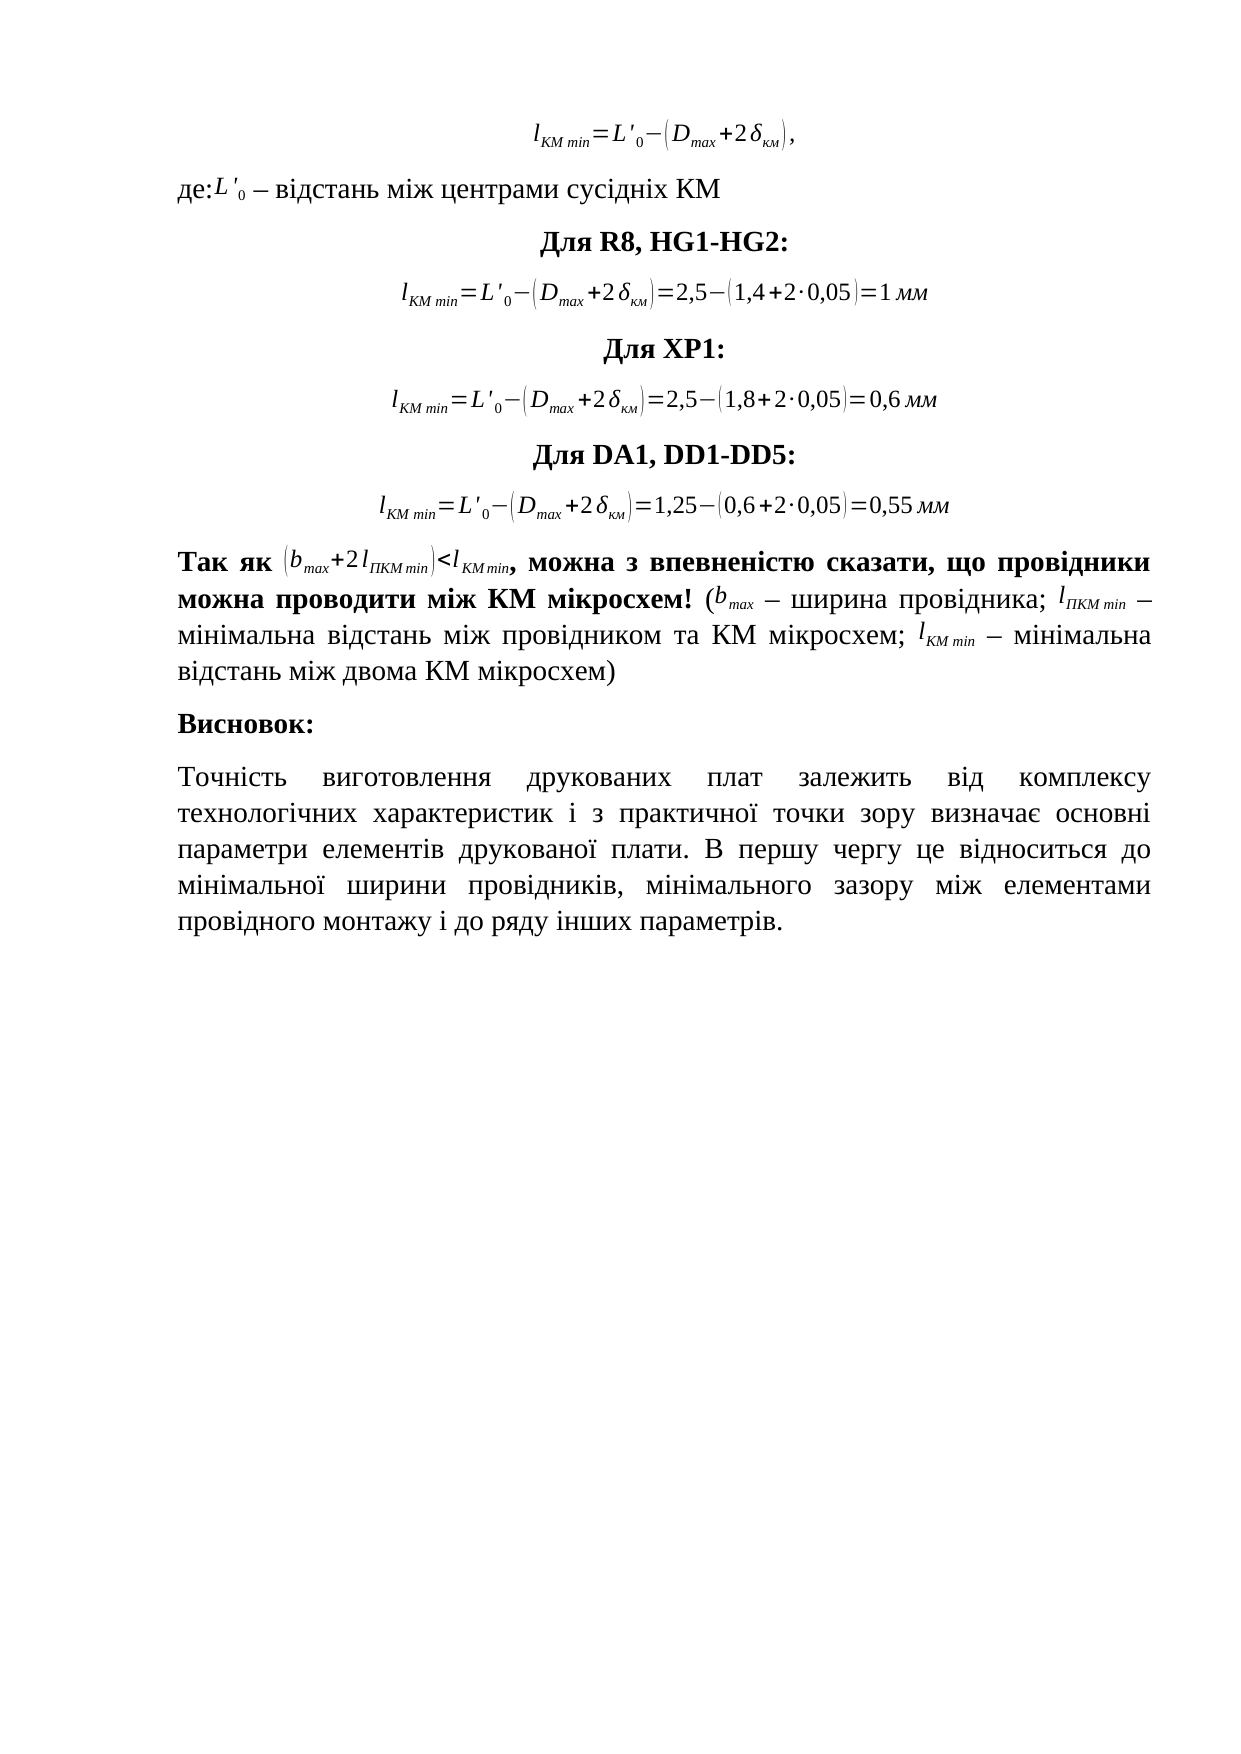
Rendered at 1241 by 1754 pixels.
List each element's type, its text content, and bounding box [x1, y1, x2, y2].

text де: – відстань між центрами сусідніх КМ [177, 172, 1152, 205]
text Для XP1: [177, 331, 1152, 364]
text Висновок: [177, 706, 1152, 739]
text Так як , можна з впевненістю сказати, що провідники можна проводити між КМ мікросхем! ( – ширина провідника; – мінімальна відстань між провідником та КМ мікросхем; – мінімальна відстань між двома КМ мікросхем) [177, 543, 1152, 687]
text Для DA1, DD1-DD5: [177, 437, 1152, 471]
text Точність виготовлення друкованих плат залежить від комплексу технологічних характеристик і з практичної точки зору визначає основні параметри елементів друкованої плати. В першу чергу це відноситься до мінімальної ширини провідників, мінімального зазору між елементами провідного монтажу і до ряду інших параметрів. [177, 759, 1152, 937]
text Для R8, HG1-HG2: [177, 224, 1152, 258]
